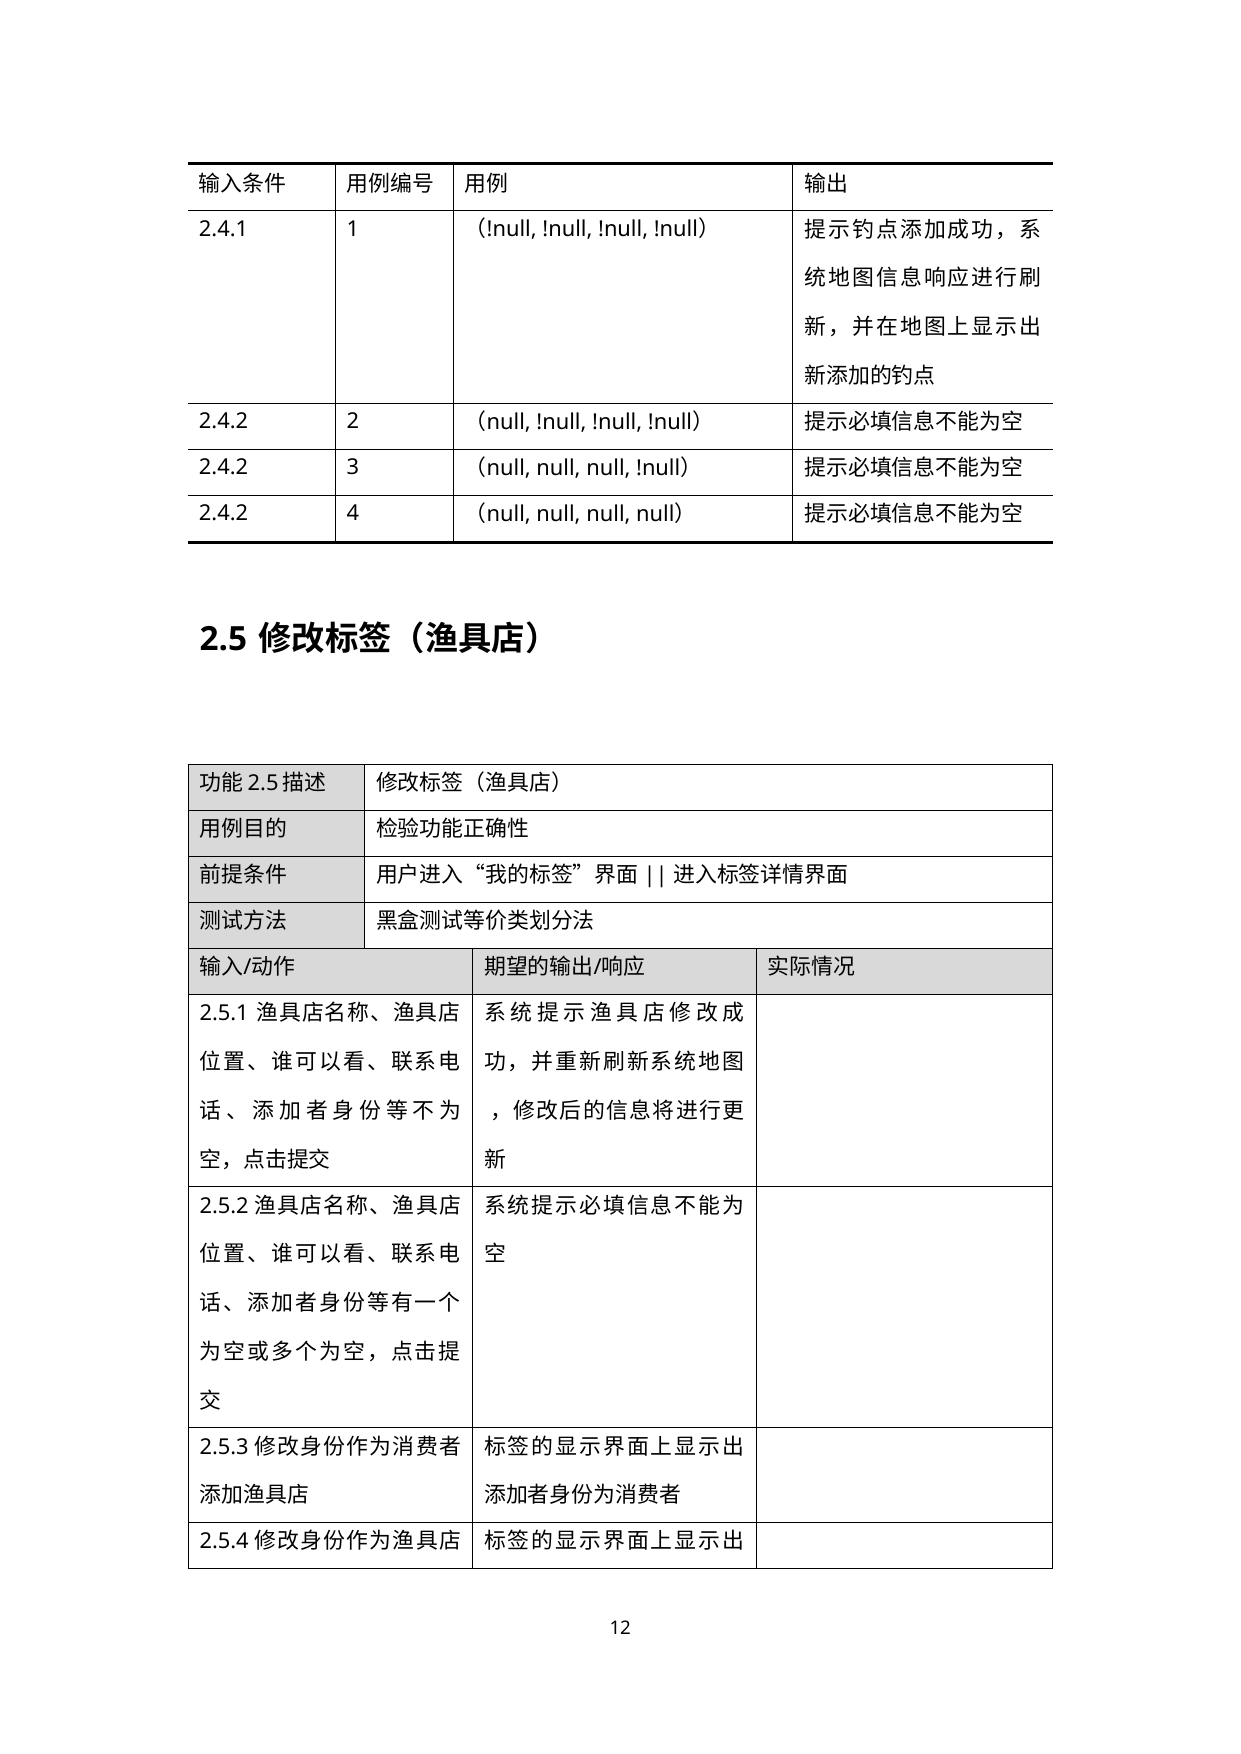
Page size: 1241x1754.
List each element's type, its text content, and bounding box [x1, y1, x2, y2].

table_cell 4 [336, 496, 453, 541]
table_header 修改标签（渔具店） [365, 765, 1052, 810]
table_cell 2.4.1 [188, 211, 335, 402]
table_cell 2.4.2 [188, 496, 335, 541]
table_cell 测试方法 [189, 903, 364, 948]
table_cell 系统提示必填信息不能为空 [473, 1187, 756, 1427]
table_cell 标签的显示界面上显示出添加者身份为消费者 [473, 1428, 756, 1522]
table_cell 黑盒测试等价类划分法 [365, 903, 1052, 948]
table_cell （null, null, null, !null） [454, 450, 792, 494]
table_cell 输入/动作 [189, 949, 472, 994]
table_cell 期望的输出/响应 [473, 949, 756, 994]
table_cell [189, 1523, 472, 1568]
table_cell 2.5.1 渔具店名称、渔具店位置、谁可以看、联系电话、添加者身份等不为空，点击提交 [189, 995, 472, 1186]
table_cell 实际情况 [757, 949, 1052, 994]
table_cell 2.4.2 [188, 404, 335, 448]
table_header 输入条件 [188, 165, 335, 210]
table_cell [757, 1428, 1052, 1522]
table_cell （null, !null, !null, !null） [454, 404, 792, 448]
table_cell 提示钓点添加成功，系统地图信息响应进行刷新，并在地图上显示出新添加的钓点 [793, 211, 1053, 402]
table_cell 提示必填信息不能为空 [793, 450, 1053, 494]
subtitle 修改标签（渔具店） [199, 603, 1053, 668]
table_cell 用例目的 [189, 811, 364, 856]
table_cell 检验功能正确性 [365, 811, 1052, 856]
table_cell 用户进入“我的标签”界面 || 进入标签详情界面 [365, 857, 1052, 902]
table_cell [757, 995, 1052, 1186]
table_cell 1 [336, 211, 453, 402]
table_cell 提示必填信息不能为空 [793, 496, 1053, 541]
table_cell （null, null, null, null） [454, 496, 792, 541]
table_header 用例 [454, 165, 792, 210]
table_cell 2.5.3修改身份作为消费者添加渔具店 [189, 1428, 472, 1522]
table_cell [757, 1187, 1052, 1427]
table_cell （!null, !null, !null, !null） [454, 211, 792, 402]
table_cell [473, 1523, 756, 1568]
table_cell 系统提示渔具店修改成功，并重新刷新系统地图 ，修改后的信息将进行更新 [473, 995, 756, 1186]
table_cell 2 [336, 404, 453, 448]
table_cell 2.4.2 [188, 450, 335, 494]
table_cell 提示必填信息不能为空 [793, 404, 1053, 448]
table_cell [757, 1523, 1052, 1568]
table_cell 2.5.2渔具店名称、渔具店位置、谁可以看、联系电话、添加者身份等有一个为空或多个为空，点击提交 [189, 1187, 472, 1427]
table_cell 3 [336, 450, 453, 494]
table_header 功能2.5描述 [189, 765, 364, 810]
table_header 输出 [793, 165, 1053, 210]
table_header 用例编号 [336, 165, 453, 210]
table_cell 前提条件 [189, 857, 364, 902]
